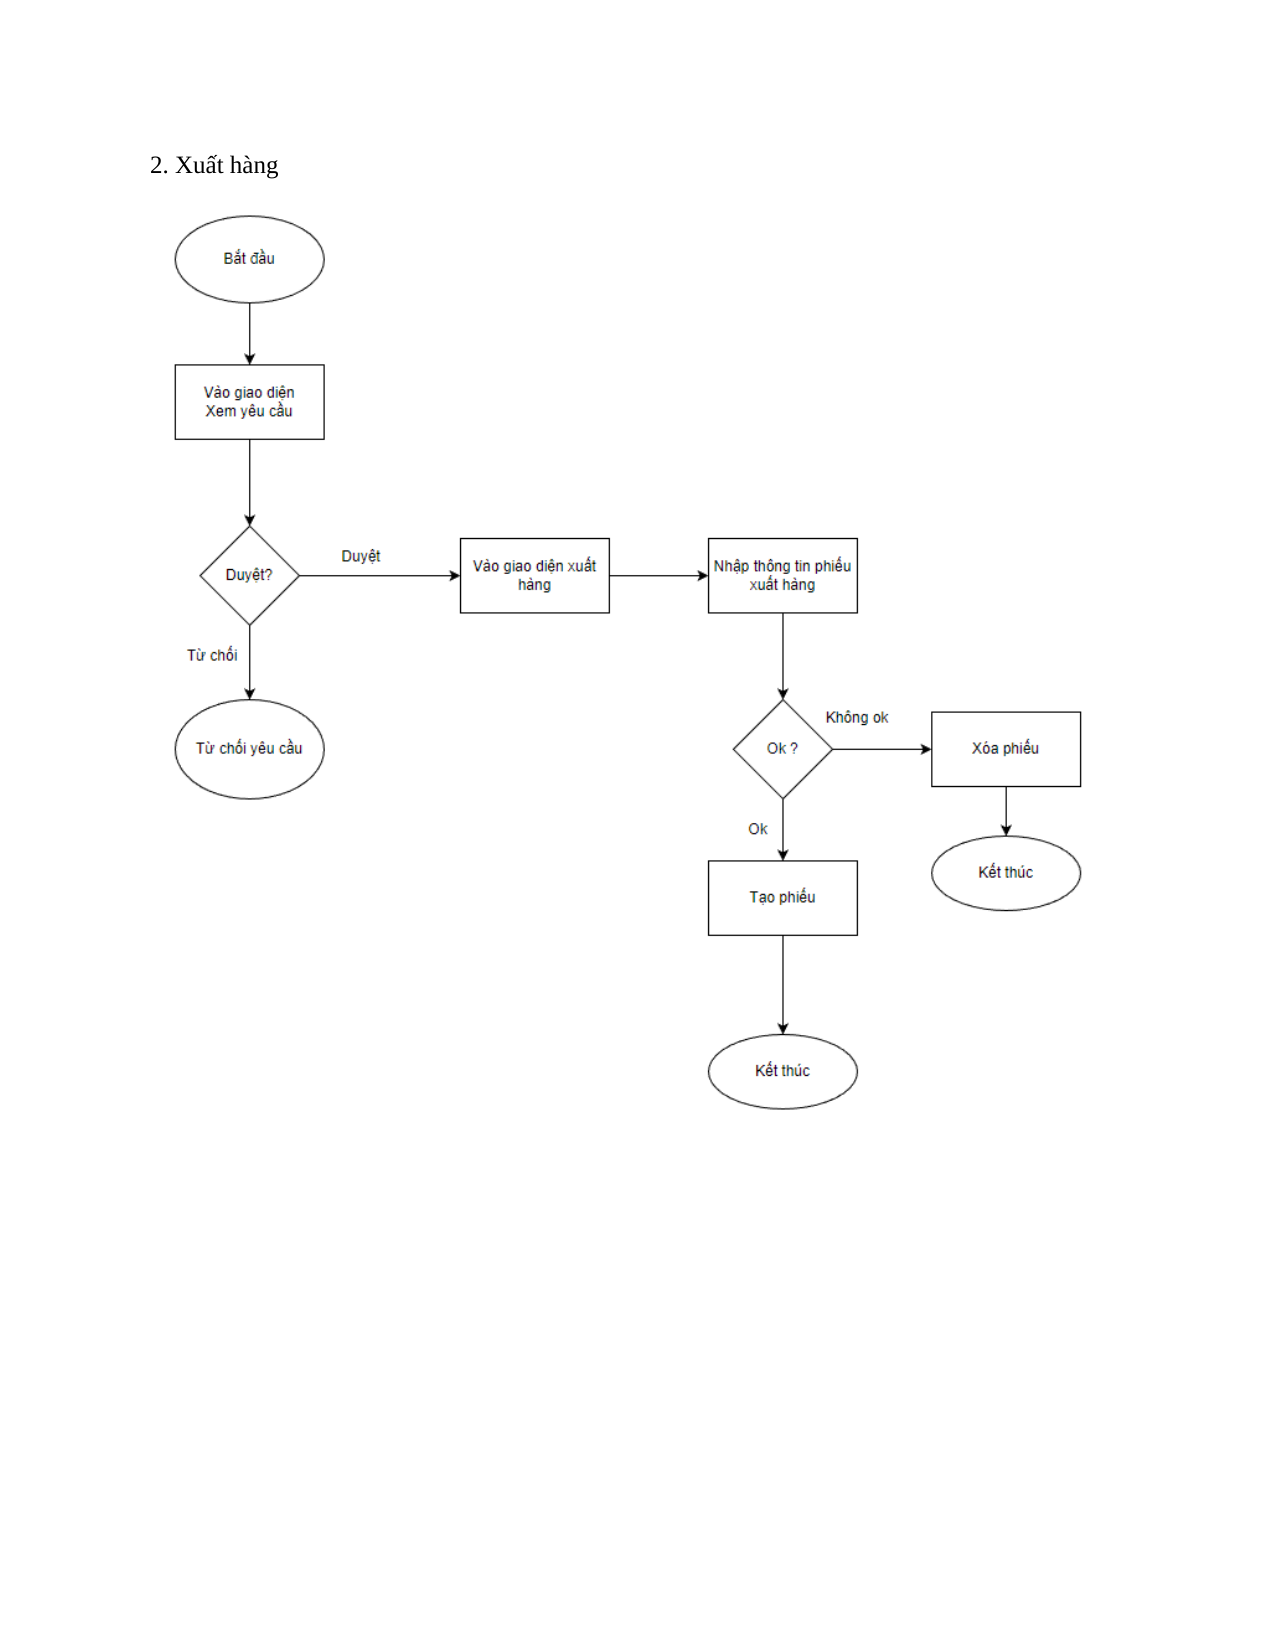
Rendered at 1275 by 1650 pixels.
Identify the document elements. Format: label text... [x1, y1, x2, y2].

picture [150, 197, 1125, 1194]
text 2. Xuất hàng [150, 150, 1125, 179]
